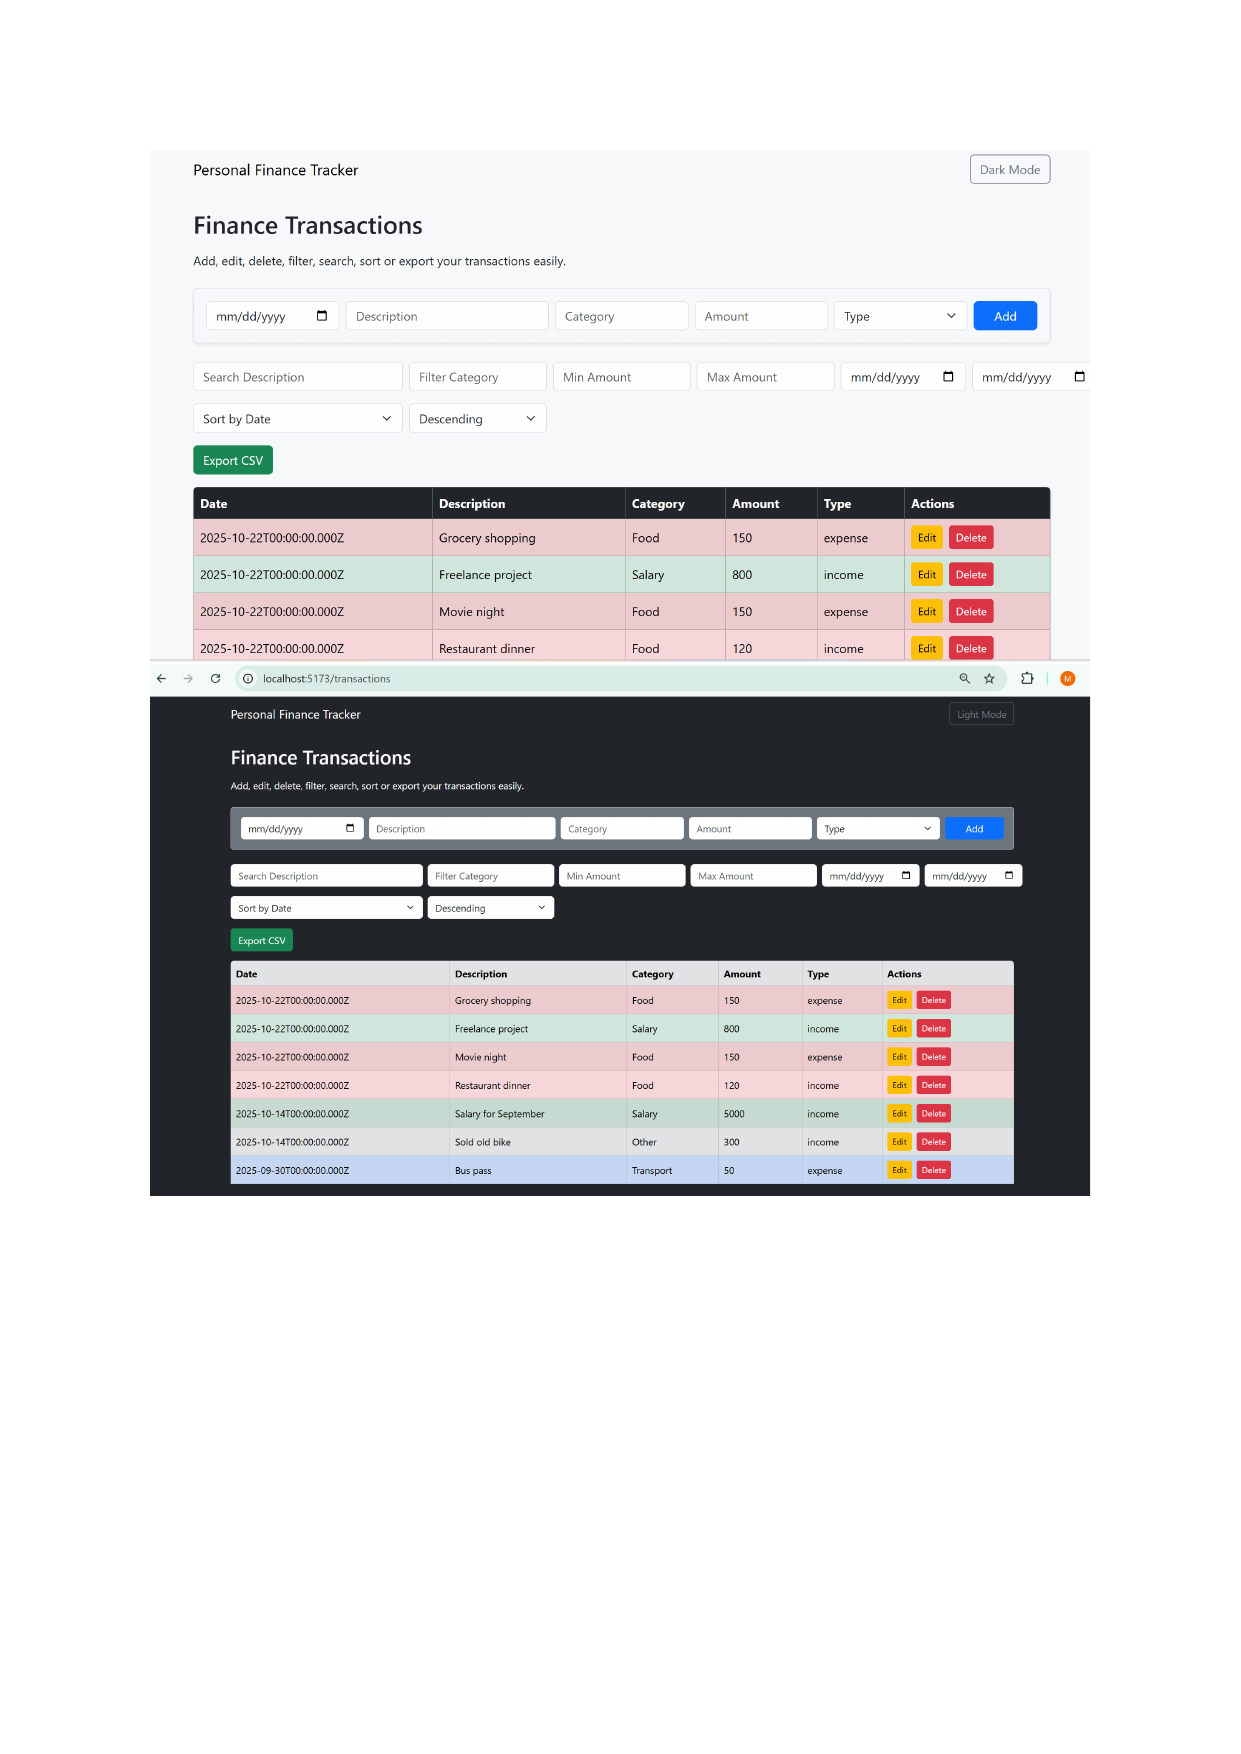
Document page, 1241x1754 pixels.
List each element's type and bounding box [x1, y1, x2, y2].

picture [150, 664, 1091, 1196]
picture [150, 150, 1091, 662]
